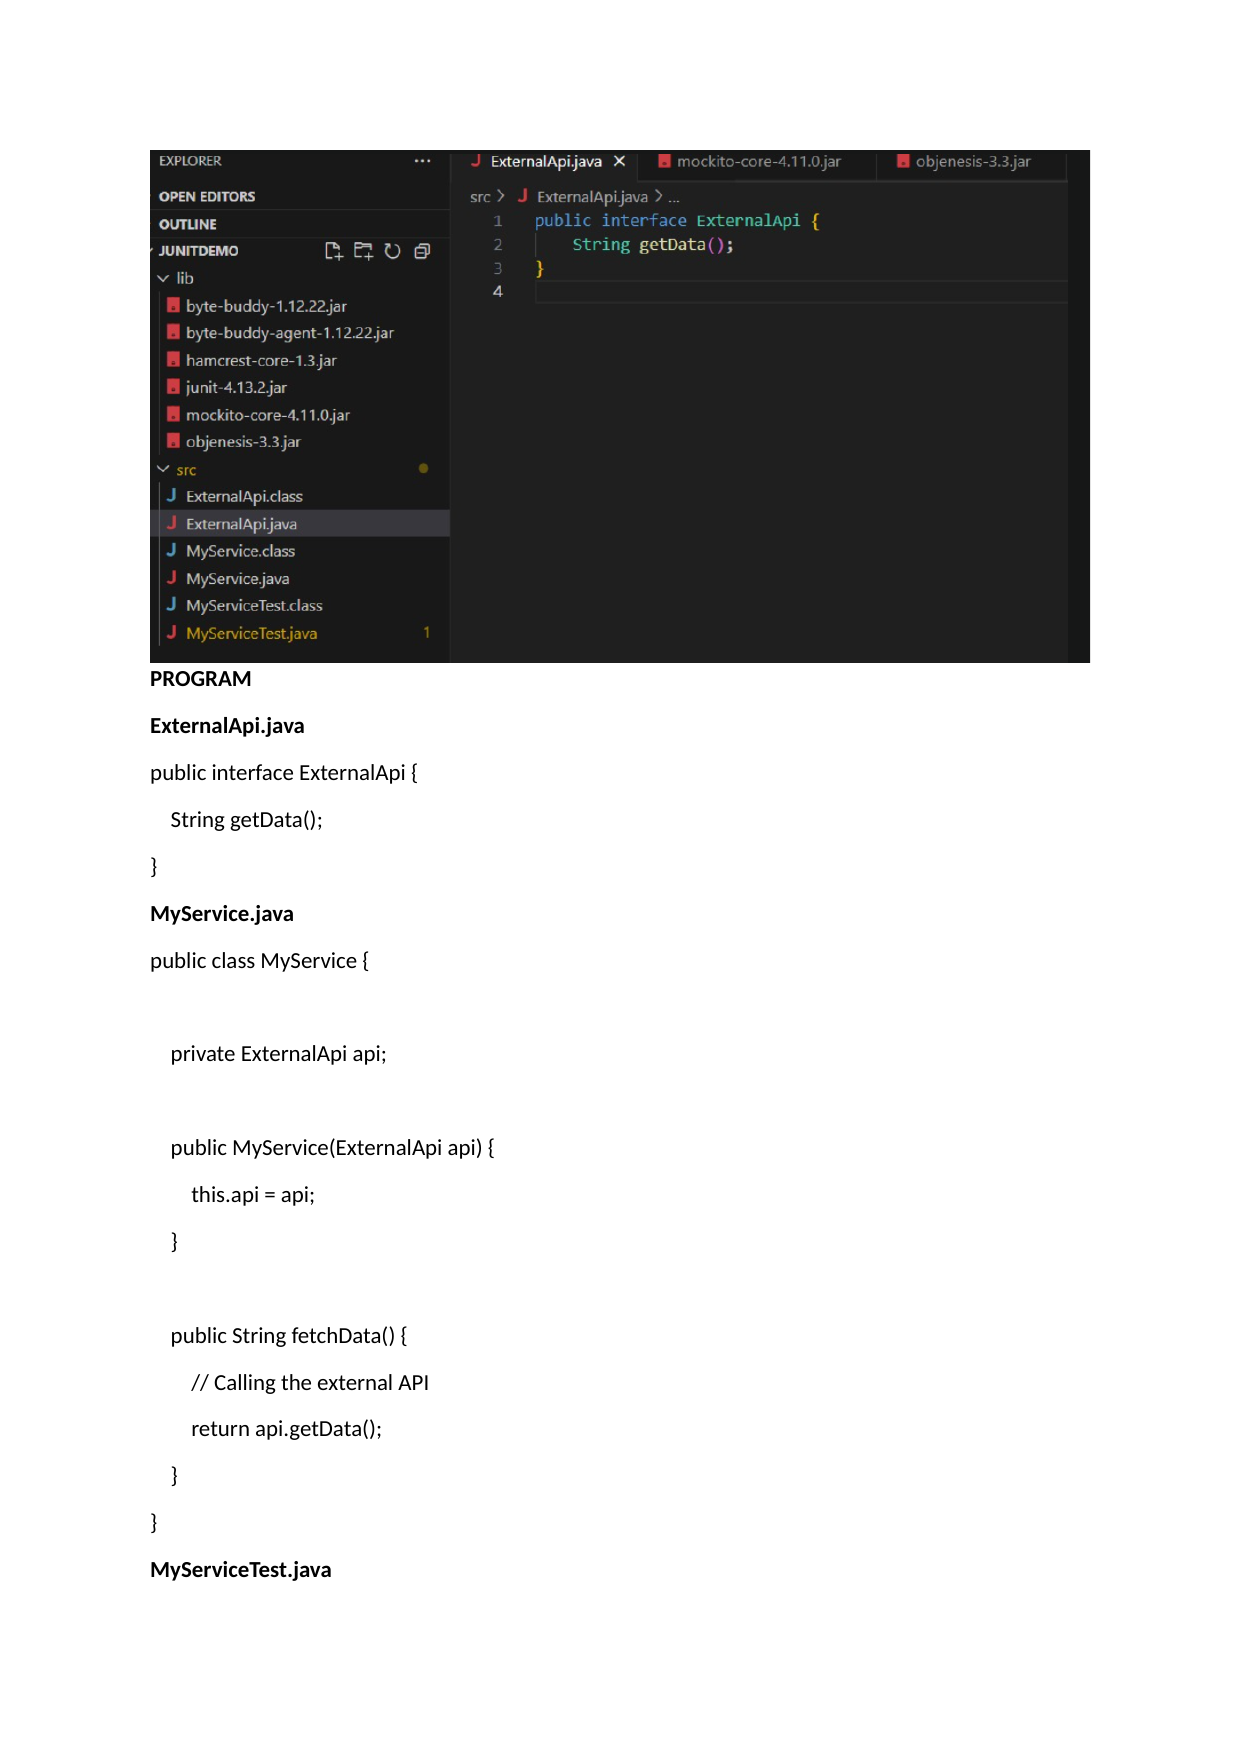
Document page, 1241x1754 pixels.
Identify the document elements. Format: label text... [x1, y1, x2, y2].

text } [150, 1508, 1090, 1536]
text } [150, 852, 1090, 880]
text public MyService(ExternalApi api) { [150, 1133, 1090, 1161]
text } [150, 1227, 1090, 1255]
text public class MyService { [150, 946, 1090, 974]
text return api.getData(); [150, 1414, 1090, 1442]
text ExternalApi.java [150, 711, 1090, 739]
text PROGRAM [150, 663, 1090, 692]
picture [150, 150, 1091, 663]
text // Calling the external API [150, 1368, 1090, 1396]
text } [150, 1461, 1090, 1489]
text this.api = api; [150, 1180, 1090, 1208]
text MyServiceTest.java [150, 1555, 1090, 1583]
text public interface ExternalApi { [150, 758, 1090, 786]
text private ExternalApi api; [150, 1039, 1090, 1067]
text String getData(); [150, 805, 1090, 833]
text MyService.java [150, 899, 1090, 927]
text public String fetchData() { [150, 1321, 1090, 1349]
